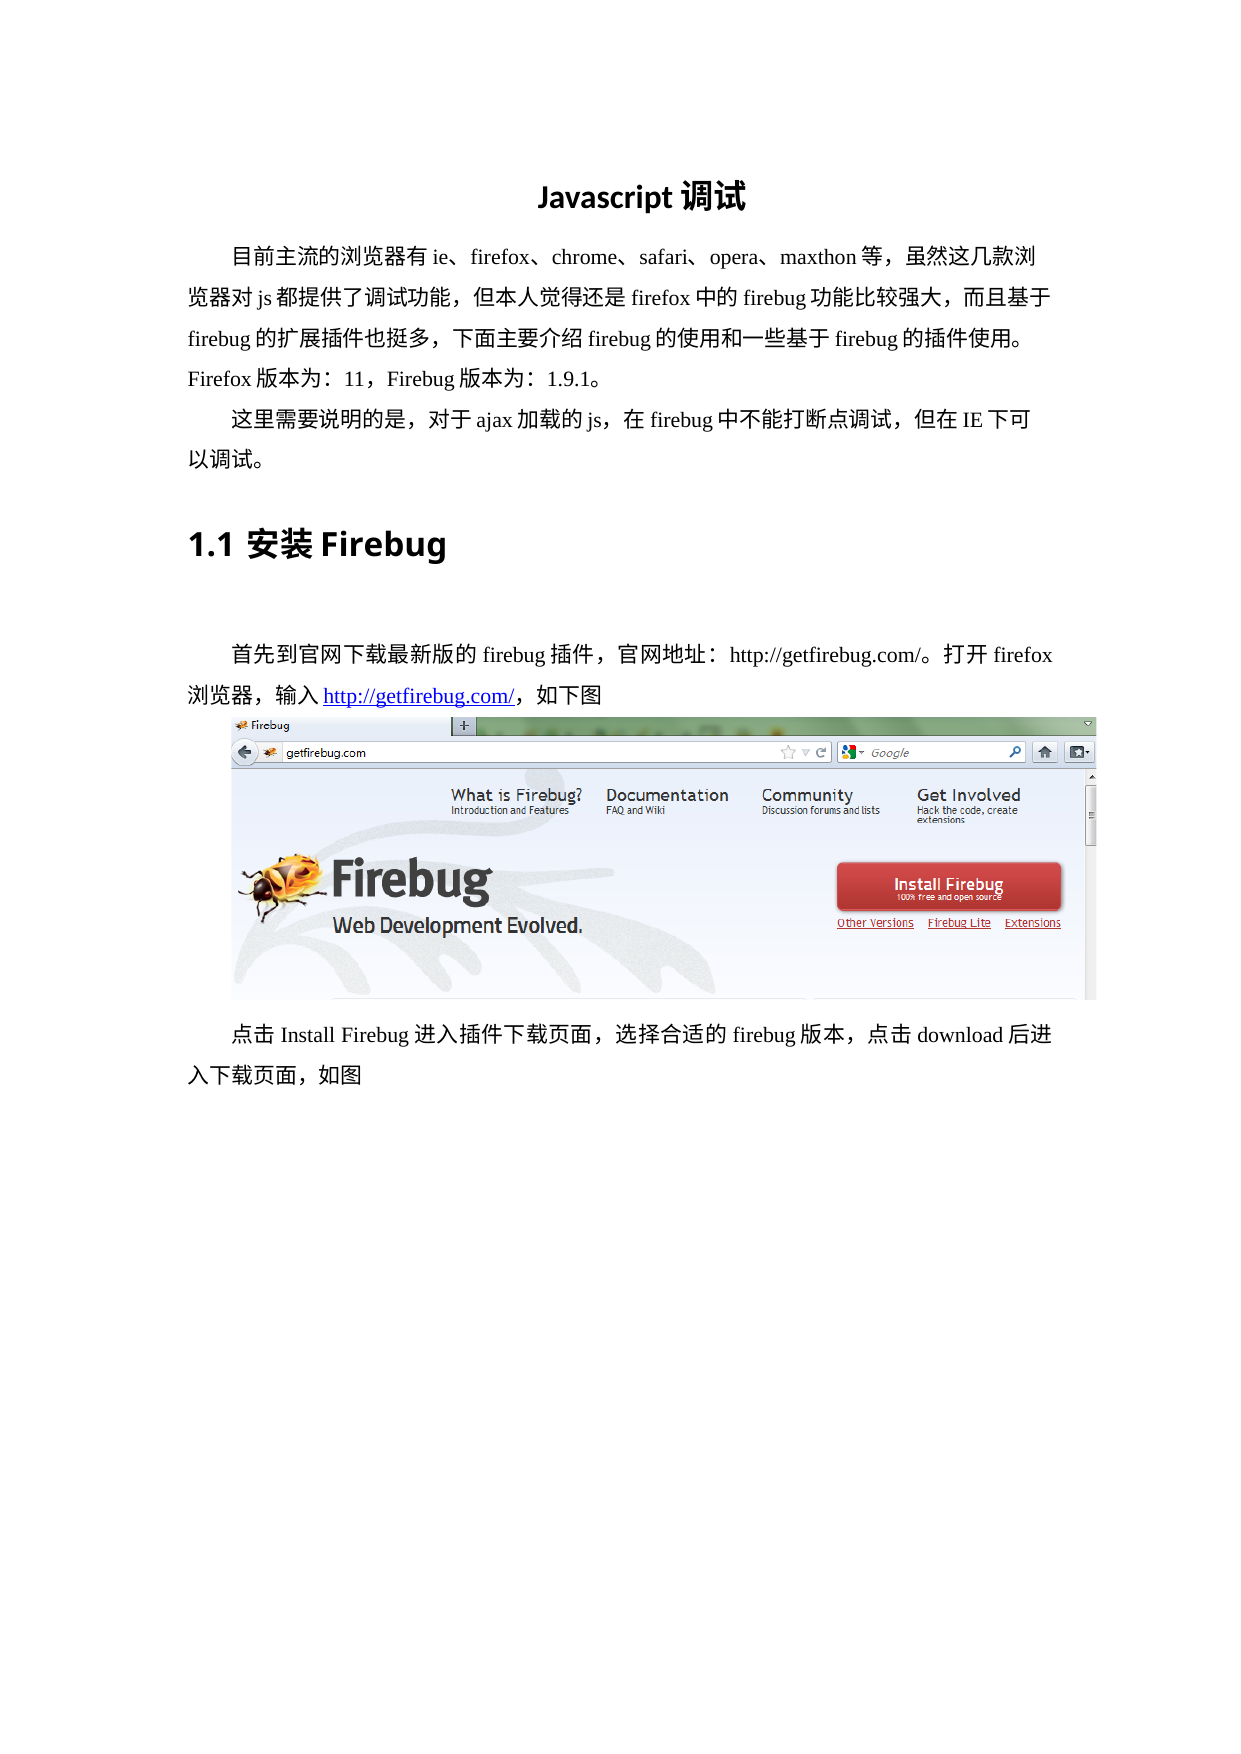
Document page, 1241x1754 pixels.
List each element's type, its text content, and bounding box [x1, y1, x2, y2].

text 点击Install Firebug进入插件下载页面，选择合适的firebug版本，点击download后进入下载页面，如图 [187, 1017, 1053, 1090]
text 这里需要说明的是，对于ajax加载的js，在firebug中不能打断点调试，但在IE下可以调试。 [187, 401, 1053, 474]
text Javascript调试 [187, 162, 1053, 227]
text 首先到官网下载最新版的firebug插件，官网地址：http://getfirebug.com/。打开firefox浏览器，输入http://getfirebug.com/，如下图 [187, 637, 1053, 710]
subtitle 安装Firebug [187, 509, 1053, 574]
picture [231, 717, 1097, 1000]
text 目前主流的浏览器有ie、firefox、chrome、safari、opera、maxthon等，虽然这几款浏览器对js都提供了调试功能，但本人觉得还是firefox中的firebug功能比较强大，而且基于firebug的扩展插件也挺多，下面主要介绍firebug的使用和一些基于firebug的插件使用。Firefox版本为：11，Firebug版本为：1.9.1。 [187, 239, 1053, 393]
